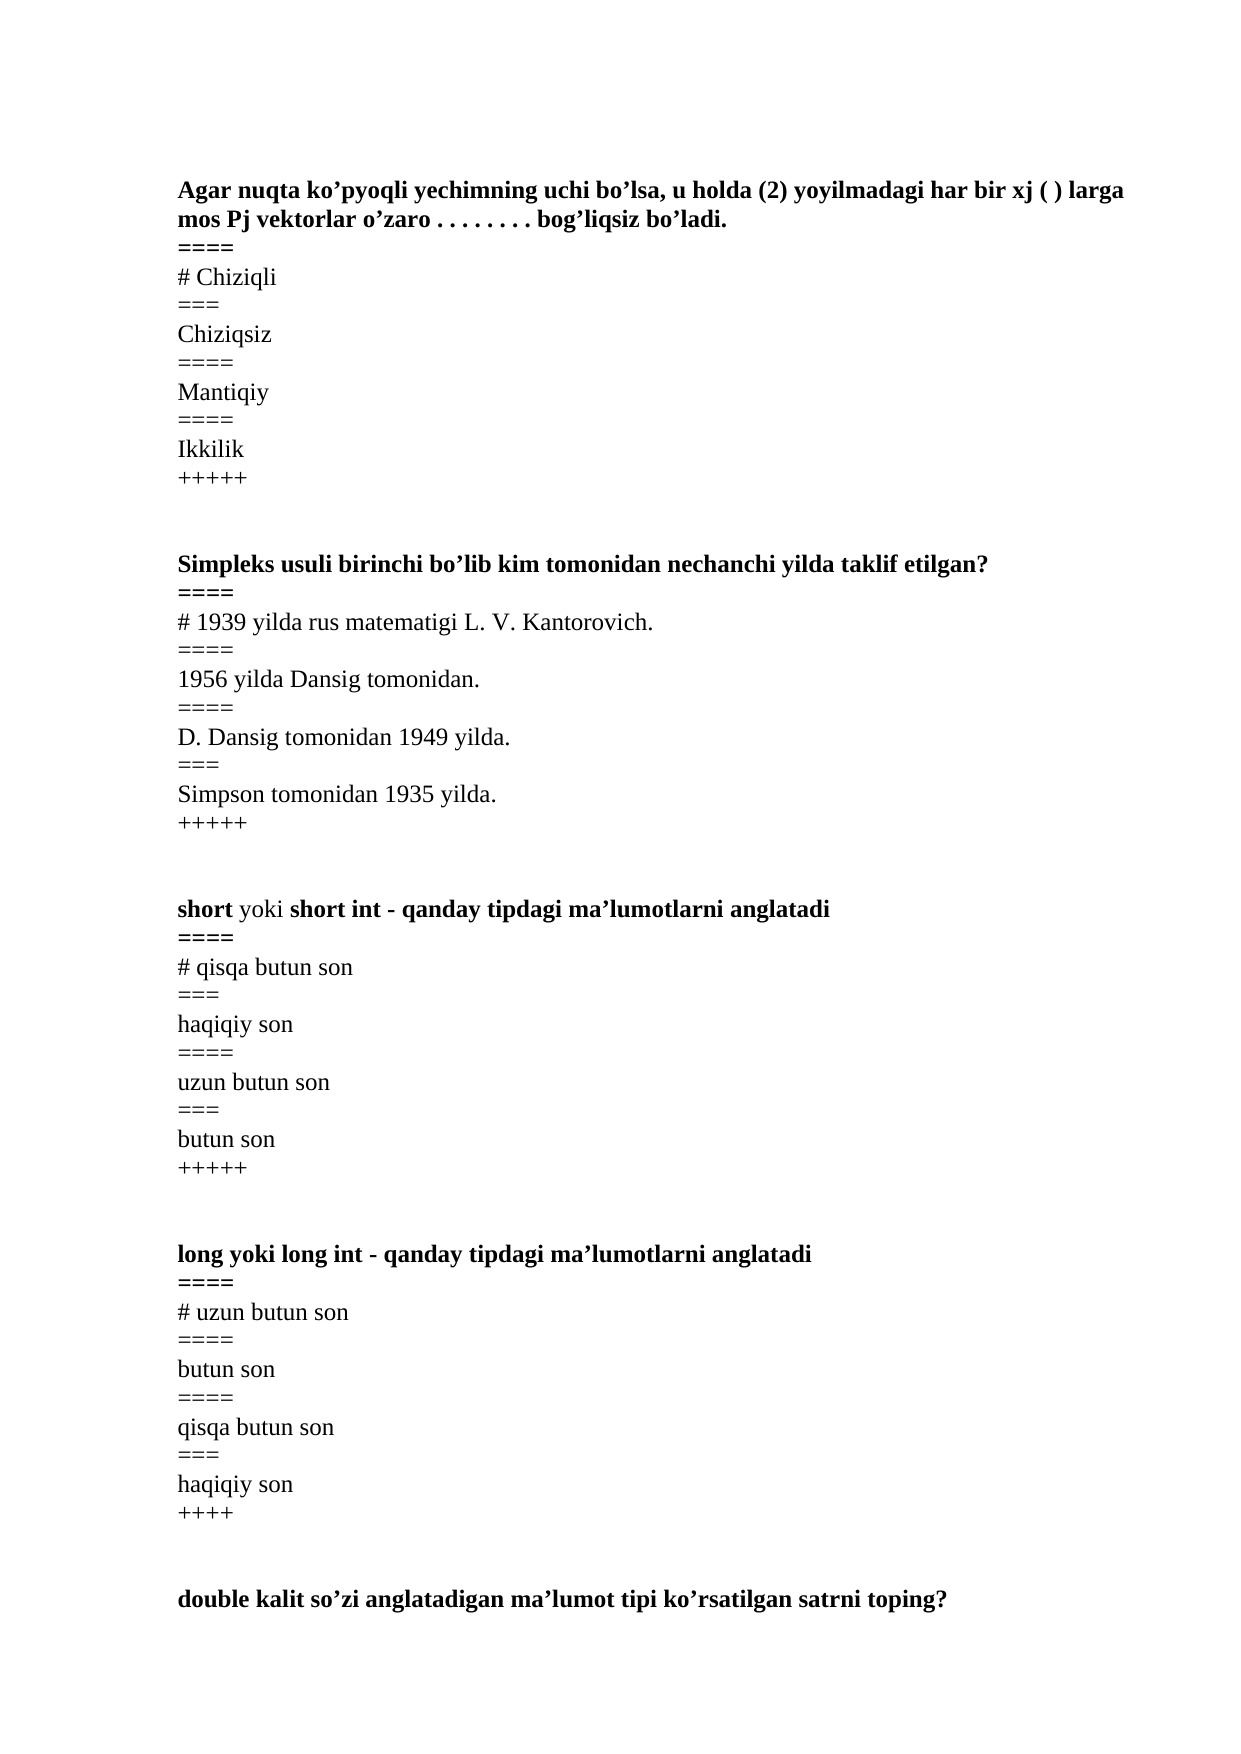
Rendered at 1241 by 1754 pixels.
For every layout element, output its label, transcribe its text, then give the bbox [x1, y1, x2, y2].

text haqiqiy son [177, 1009, 1152, 1038]
text butun son [177, 1124, 1152, 1153]
text Ikkilik [177, 434, 1152, 463]
text qisqa butun son [177, 1412, 1152, 1441]
text ++++ [177, 1498, 1152, 1527]
text ==== [177, 578, 1152, 607]
text === [177, 751, 1152, 779]
text ==== [177, 348, 1152, 377]
text short yoki short int - qanday tipdagi ma’lumotlarni anglatadi [177, 894, 1152, 923]
text butun son [177, 1354, 1152, 1383]
text ==== [177, 1268, 1152, 1297]
text ==== [177, 1038, 1152, 1067]
text +++++ [177, 1153, 1152, 1182]
text ==== [177, 693, 1152, 722]
text Chiziqsiz [177, 319, 1152, 348]
text === [177, 1441, 1152, 1469]
text # uzun butun son [177, 1297, 1152, 1326]
text double kalit so’zi anglatadigan ma’lumot tipi ko’rsatilgan satrni toping? [177, 1584, 1152, 1613]
text ==== [177, 1326, 1152, 1354]
text D. Dansig tomonidan 1949 yilda. [177, 722, 1152, 751]
text haqiqiy son [177, 1469, 1152, 1498]
text +++++ [177, 463, 1152, 492]
text ==== [177, 1383, 1152, 1412]
text # 1939 yilda rus matematigi L. V. Kantorovich. [177, 607, 1152, 636]
text ==== [177, 923, 1152, 952]
text Agar nuqta ko’pyoqli yechimning uchi bo’lsa, u holda (2) yoyilmadagi har bir xj ( ) larga mos Pj vektorlar o’zaro . . . . . . . . bog’liqsiz bo’ladi. [177, 176, 1152, 233]
text Mantiqiy [177, 377, 1152, 406]
text === [177, 291, 1152, 319]
text Simpleks usuli birinchi bo’lib kim tomonidan nechanchi yilda taklif etilgan? [177, 549, 1152, 578]
text === [177, 1096, 1152, 1124]
text +++++ [177, 808, 1152, 837]
text # qisqa butun son [177, 952, 1152, 981]
text ==== [177, 636, 1152, 664]
text 1956 yilda Dansig tomonidan. [177, 664, 1152, 693]
text === [177, 981, 1152, 1009]
text long yoki long int - qanday tipdagi ma’lumotlarni anglatadi [177, 1239, 1152, 1268]
text # Chiziqli [177, 262, 1152, 291]
text uzun butun son [177, 1067, 1152, 1096]
text Simpson tomonidan 1935 yilda. [177, 779, 1152, 808]
text ==== [177, 233, 1152, 262]
text ==== [177, 406, 1152, 434]
